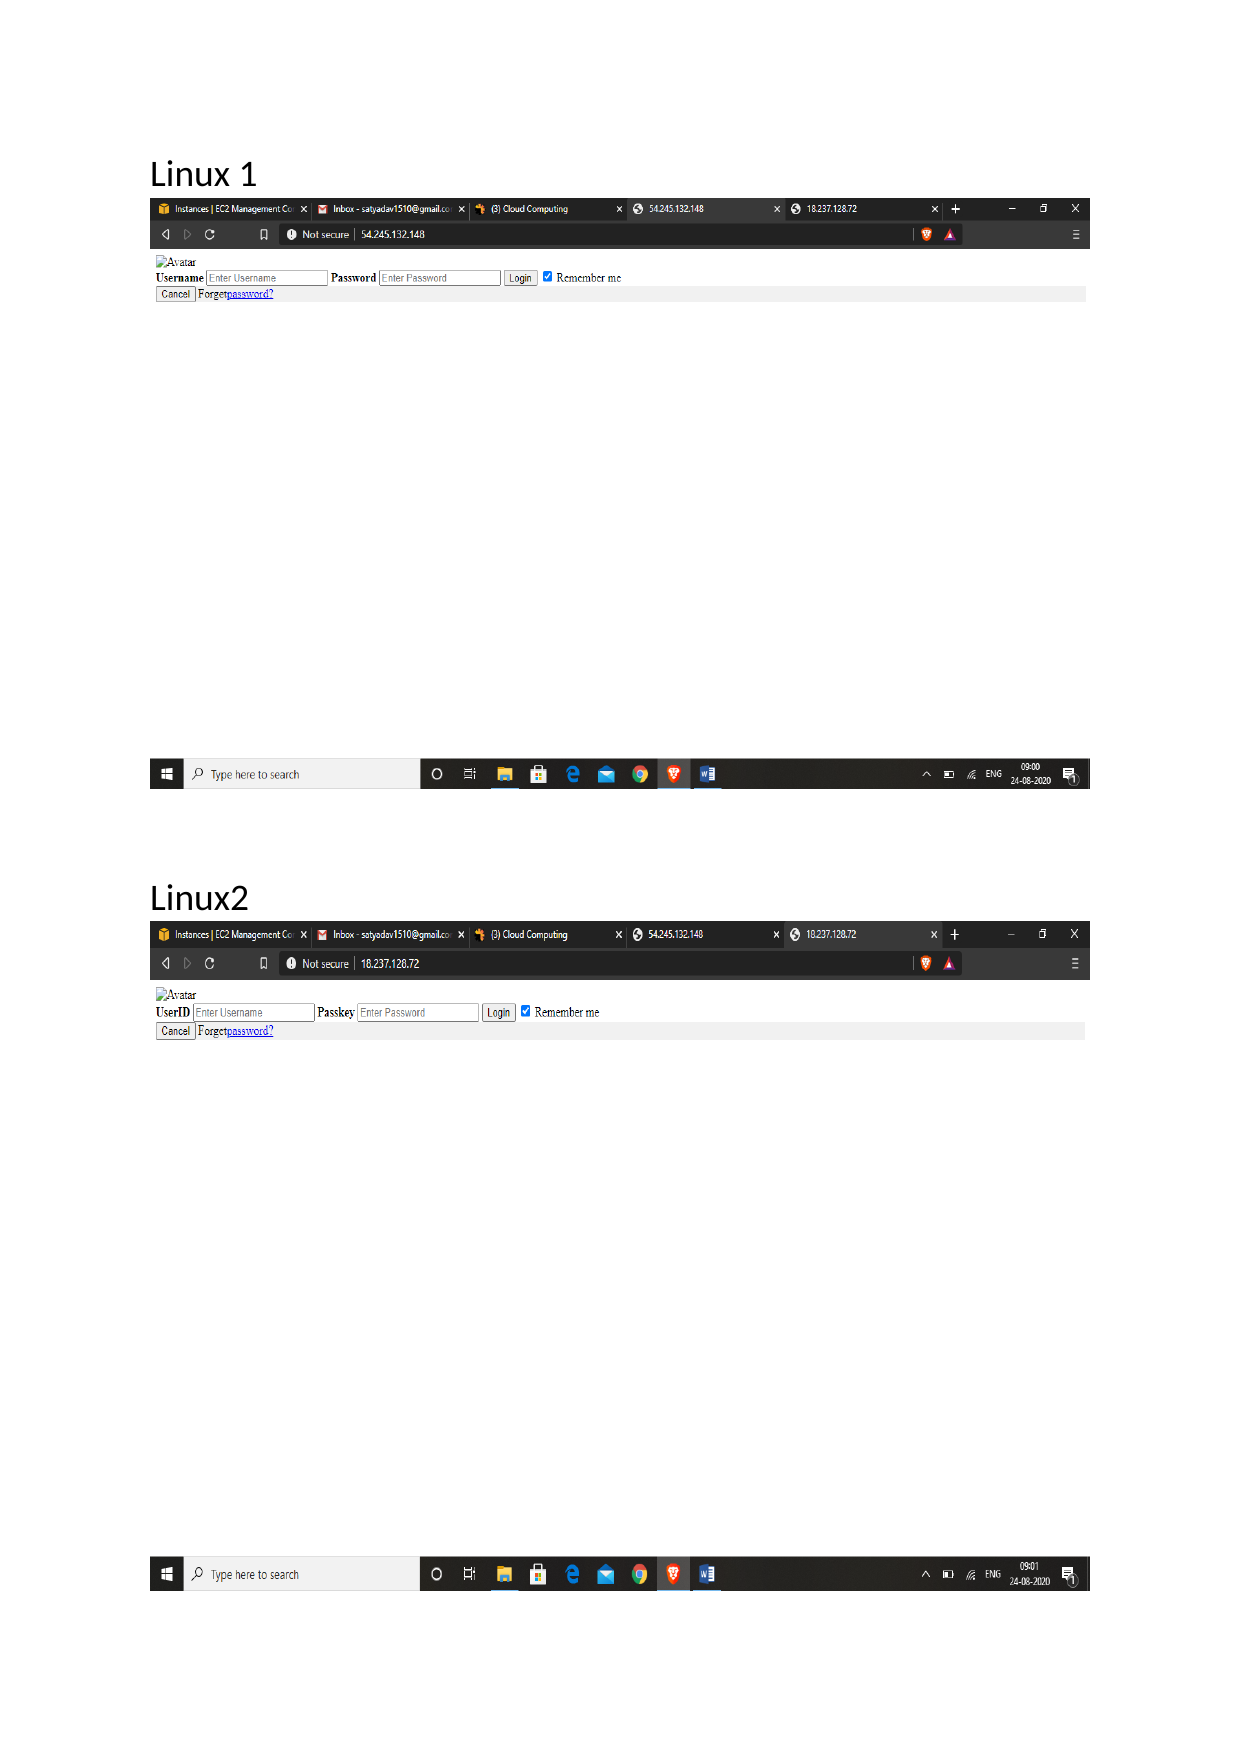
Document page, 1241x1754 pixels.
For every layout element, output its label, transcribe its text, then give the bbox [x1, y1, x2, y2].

text Linux2 [150, 874, 1090, 921]
picture [150, 198, 1090, 789]
text Linux 1 [150, 150, 1090, 198]
picture [150, 921, 1090, 1591]
